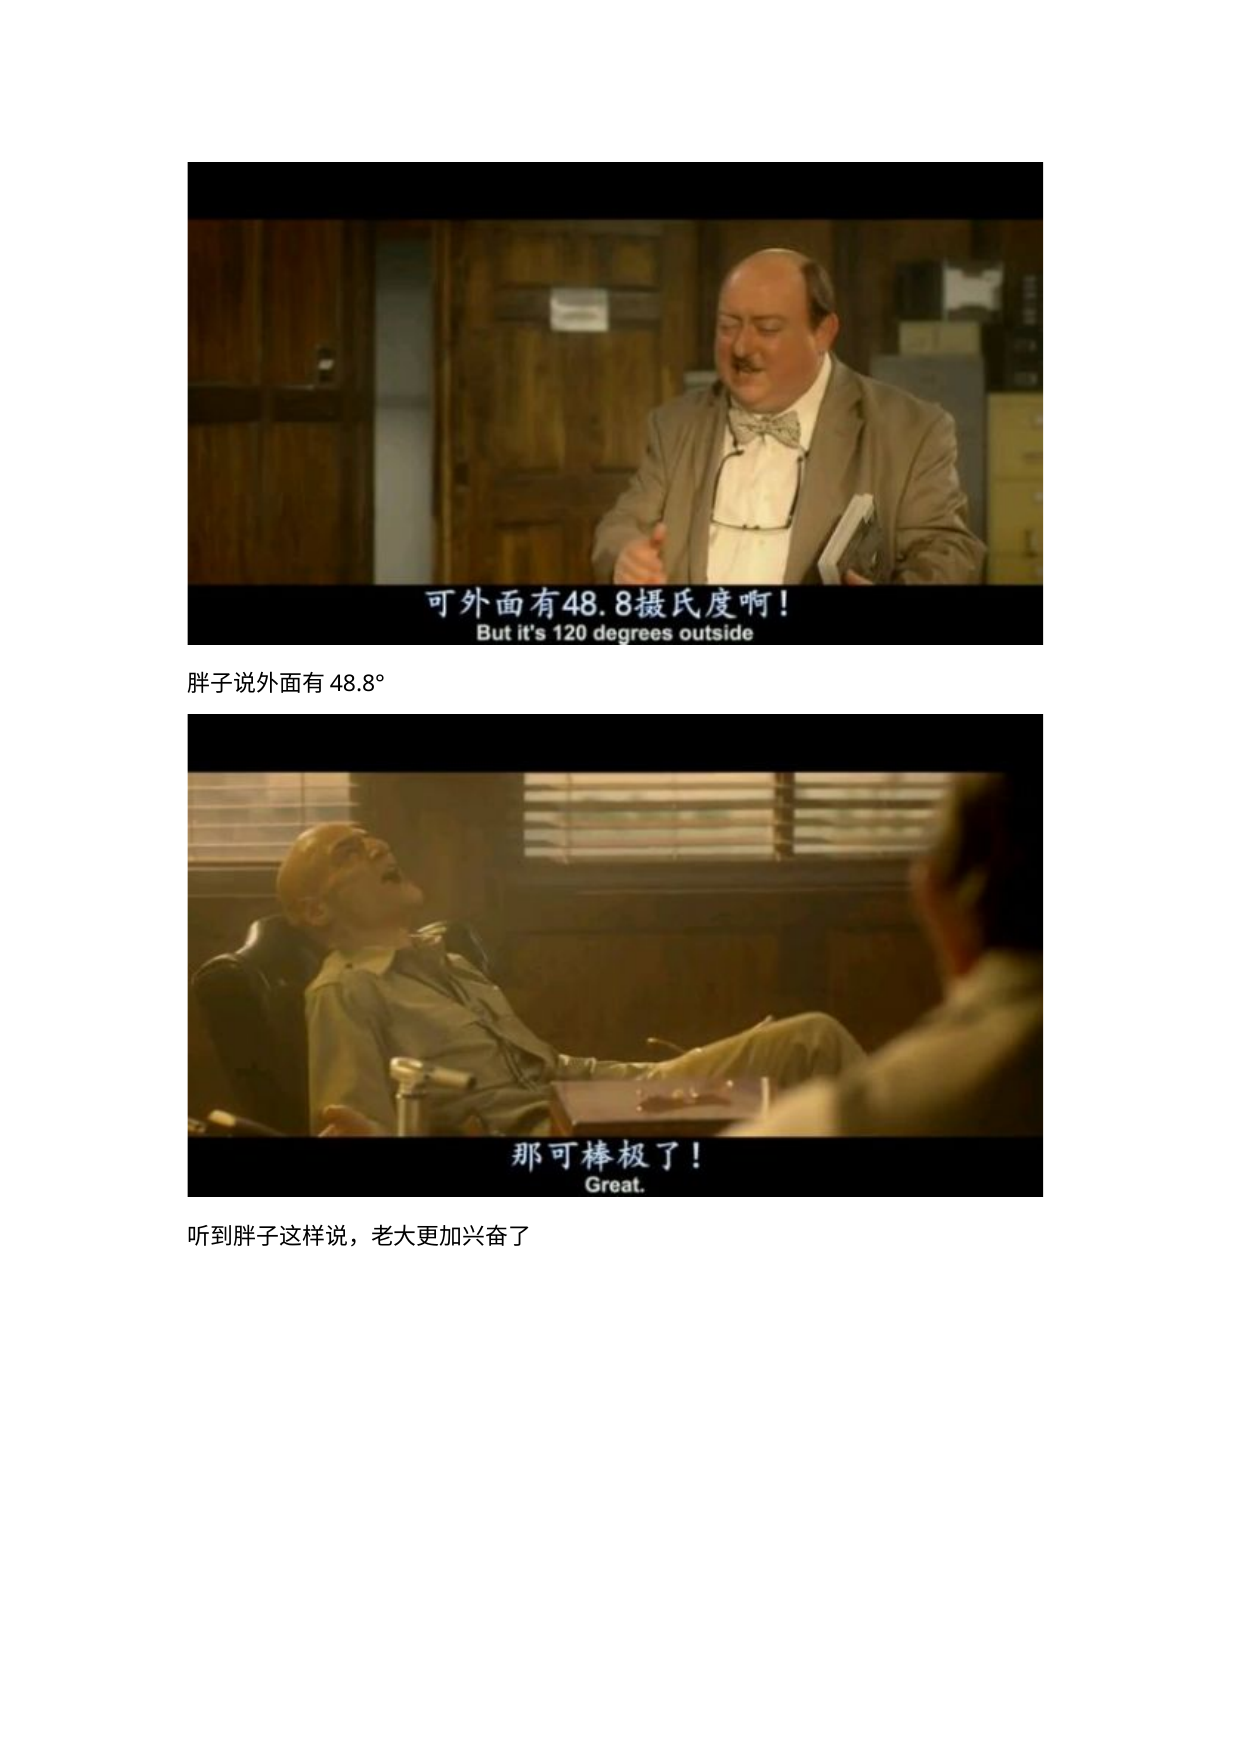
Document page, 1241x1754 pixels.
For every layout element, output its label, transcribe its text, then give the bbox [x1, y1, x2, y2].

picture [187, 714, 1044, 1197]
text 胖子说外面有48.8° [187, 649, 1053, 714]
text 听到胖子这样说，老大更加兴奋了 [187, 1202, 1053, 1267]
picture [187, 162, 1044, 645]
